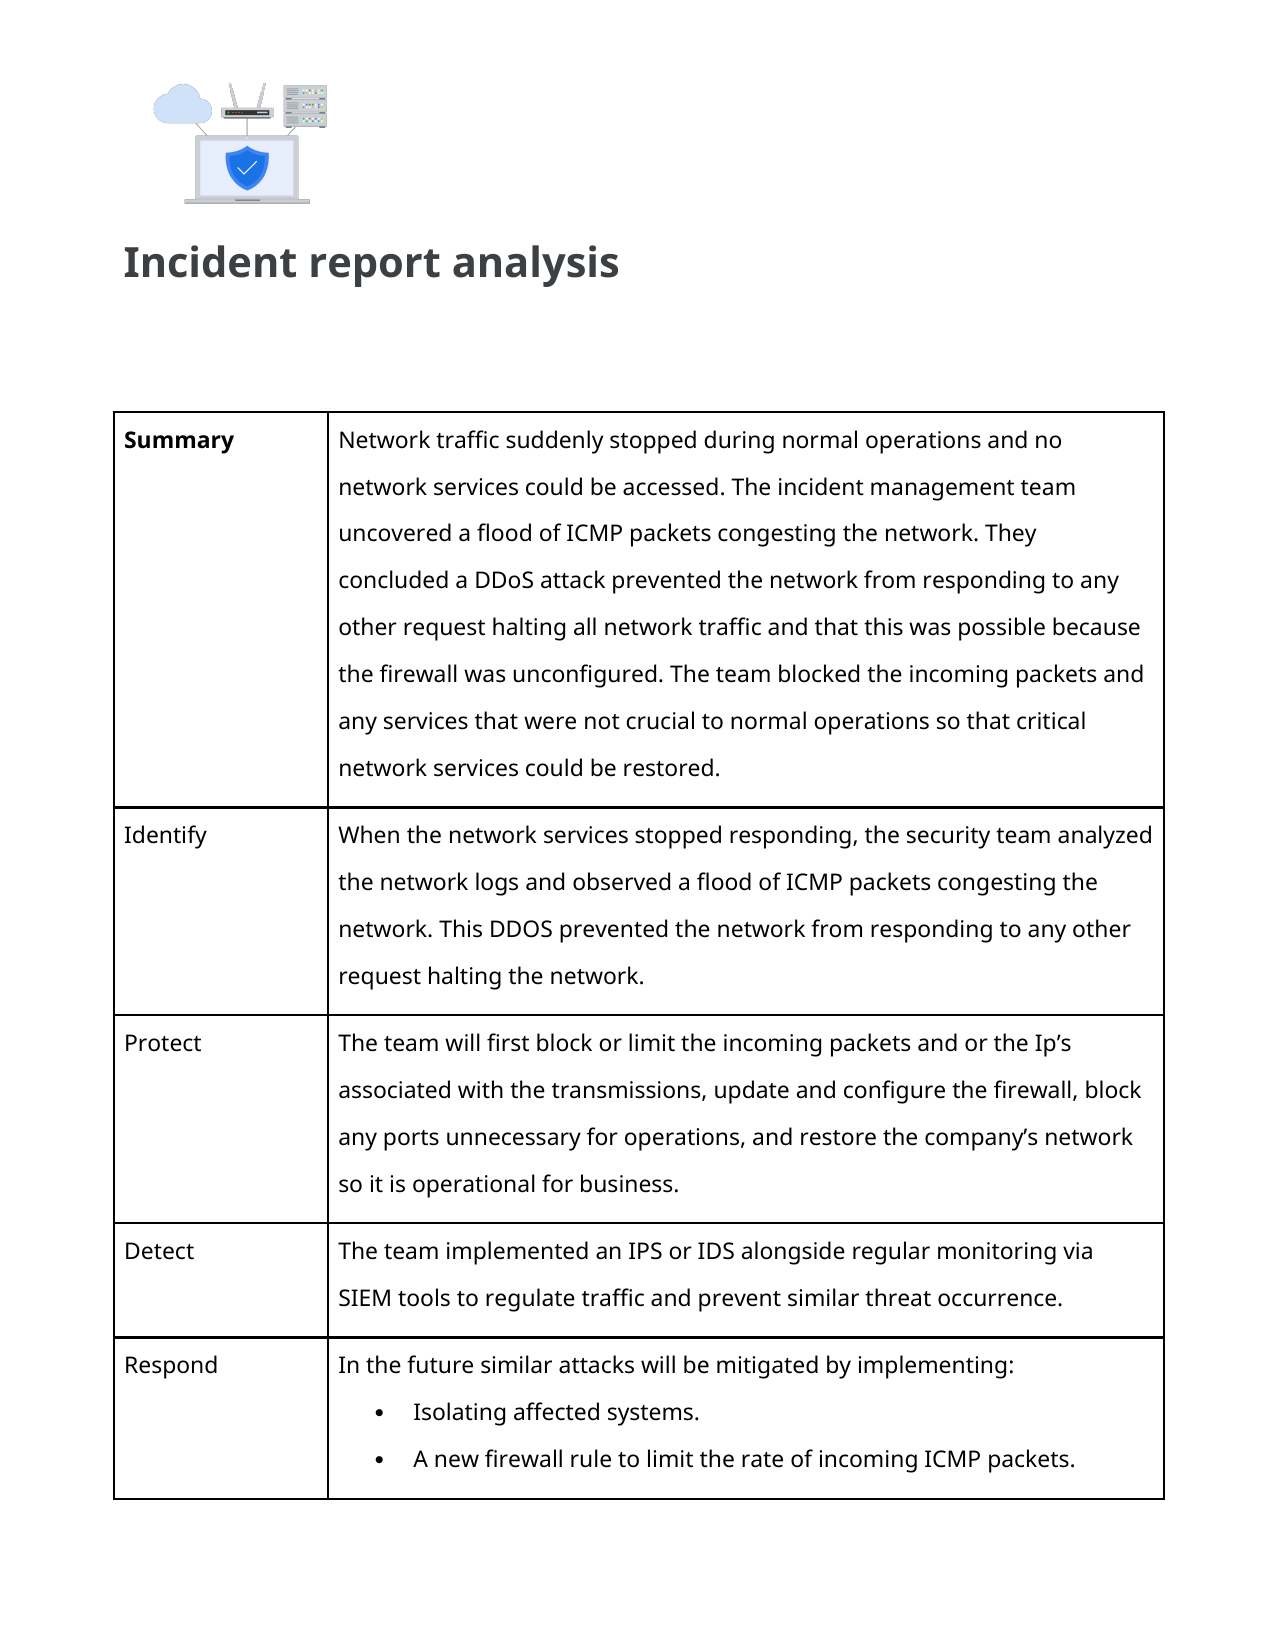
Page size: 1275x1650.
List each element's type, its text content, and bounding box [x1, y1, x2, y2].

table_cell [329, 1339, 1163, 1497]
table_cell The team implemented an IPS or IDS alongside regular monitoring via SIEM tools to regulate traffic and prevent similar threat occurrence. [329, 1224, 1163, 1336]
table_header Network traffic suddenly stopped during normal operations and no network services could be accessed. The incident management team uncovered a flood of ICMP packets congesting the network. They concluded a DDoS attack prevented the network from responding to any other request halting all network traffic and that this was possible because the firewall was unconfigured. The team blocked the incoming packets and any services that were not crucial to normal operations so that critical network services could be restored. [329, 413, 1163, 806]
table_cell When the network services stopped responding, the security team analyzed the network logs and observed a flood of ICMP packets congesting the network. This DDOS prevented the network from responding to any other request halting the network. [329, 809, 1163, 1014]
table_cell Detect [115, 1224, 327, 1336]
table_cell The team will first block or limit the incoming packets and or the Ip’s associated with the transmissions, update and configure the firewall, block any ports unnecessary for operations, and restore the company’s network so it is operational for business. [329, 1016, 1163, 1222]
table_cell Respond [115, 1339, 327, 1497]
picture [150, 75, 330, 209]
table_cell Identify [115, 809, 327, 1014]
text Incident report analysis [112, 233, 1162, 290]
table_cell Protect [115, 1016, 327, 1222]
table_header Summary [115, 413, 327, 806]
